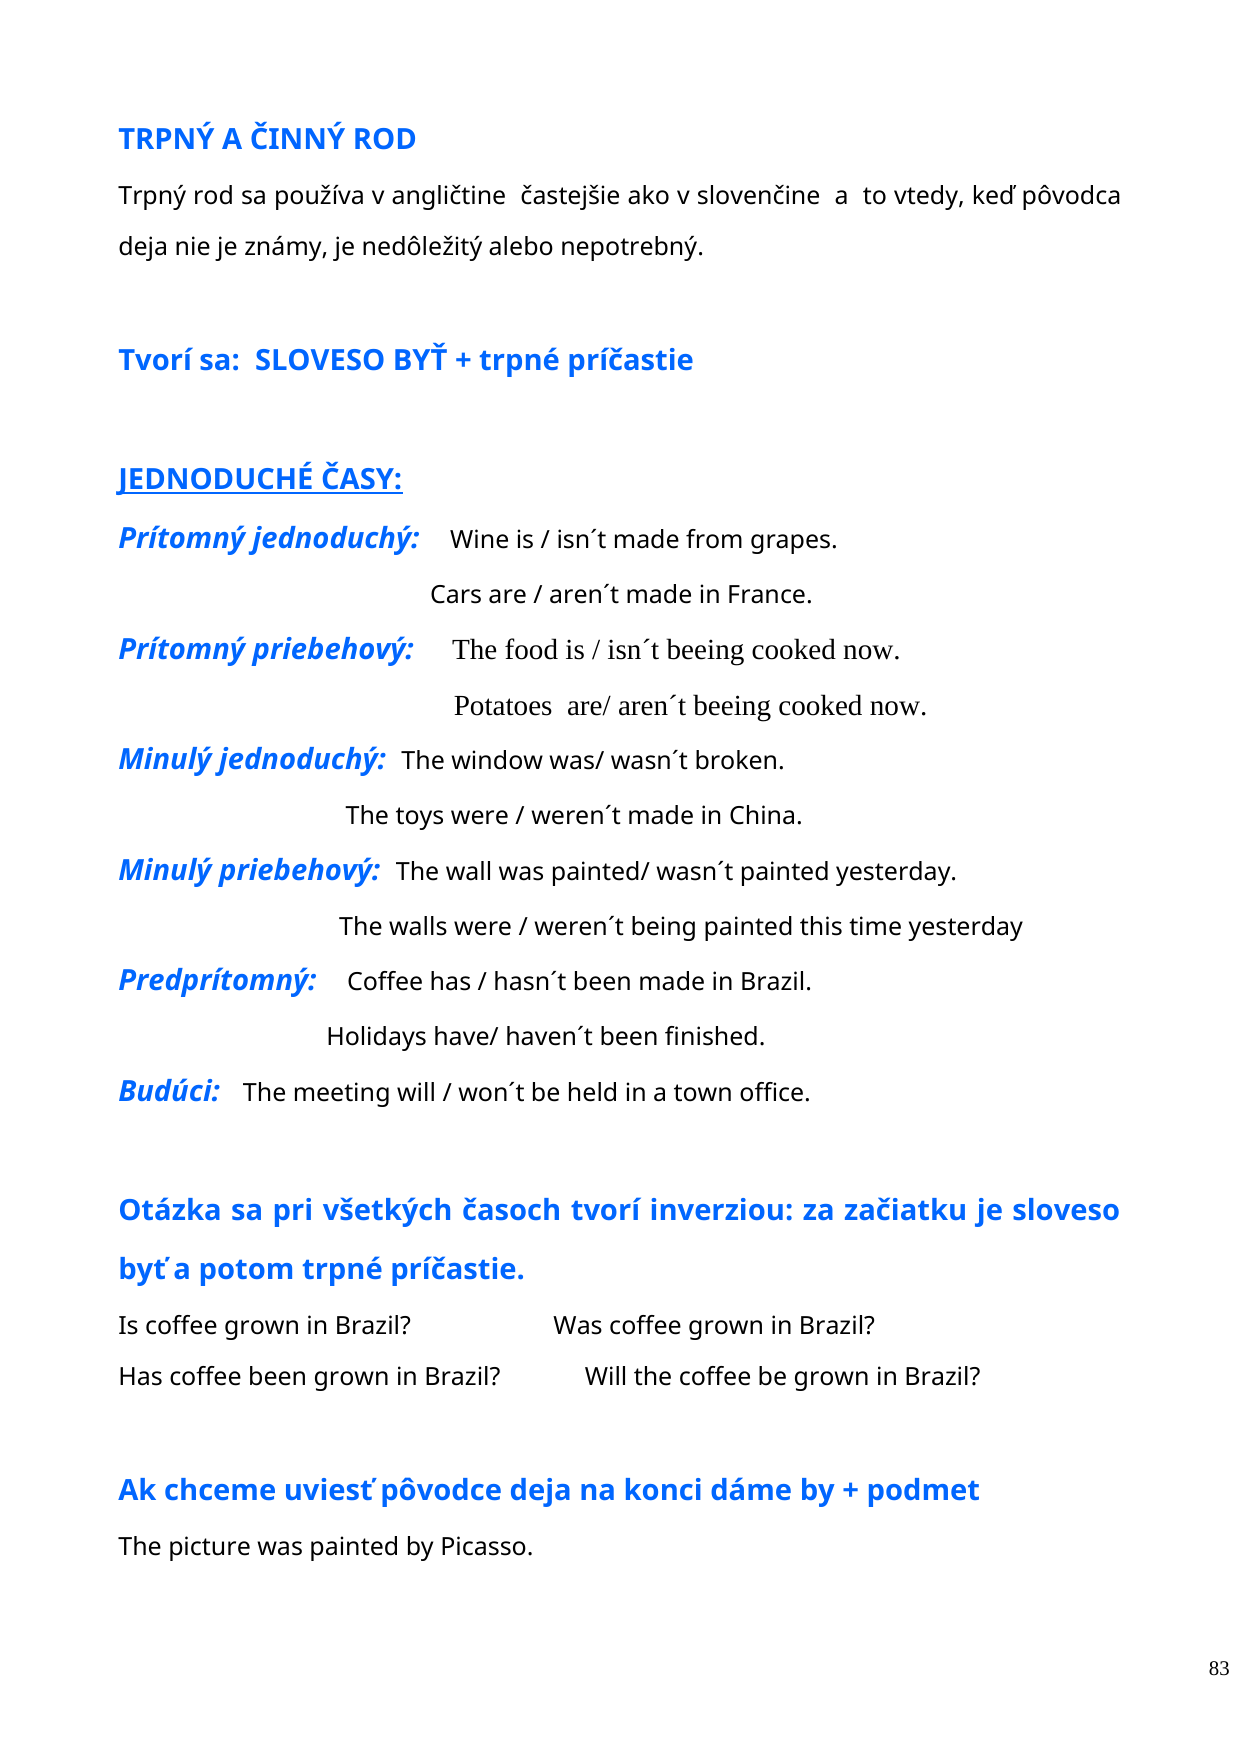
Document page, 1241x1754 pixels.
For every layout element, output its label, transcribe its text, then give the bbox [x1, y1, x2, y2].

text The toys were / weren´t made in China. [118, 798, 1122, 832]
text Budúci: The meeting will / won´t be held in a town office. [118, 1070, 1122, 1110]
text Otázka sa pri všetkých časoch tvorí inverziou: za začiatku je sloveso byť a potom trpné príčastie. [118, 1189, 1122, 1288]
text Predprítomný: Coffee has / hasn´t been made in Brazil. [118, 959, 1122, 999]
text Cars are / aren´t made in France. [118, 577, 1122, 611]
text Tvorí sa: SLOVESO BYŤ + trpné príčastie [118, 339, 1122, 379]
text Is coffee grown in Brazil? Was coffee grown in Brazil? [118, 1308, 1122, 1342]
text TRPNÝ A ČINNÝ ROD [118, 118, 1122, 158]
text Minulý jednoduchý: The window was/ wasn´t broken. [118, 738, 1122, 778]
text Ak chceme uviesť pôvodce deja na konci dáme by + podmet [118, 1469, 1122, 1509]
text JEDNODUCHÉ ČASY: [118, 458, 1122, 498]
text Minulý priebehový: The wall was painted/ wasn´t painted yesterday. [118, 849, 1122, 889]
text The picture was painted by Picasso. [118, 1529, 1122, 1563]
text Prítomný priebehový: The food is / isn´t beeing cooked now. [118, 628, 1122, 668]
text Has coffee been grown in Brazil? Will the coffee be grown in Brazil? [118, 1359, 1122, 1393]
text The walls were / weren´t being painted this time yesterday [118, 908, 1122, 943]
text Trpný rod sa používa v angličtine častejšie ako v slovenčine a to vtedy, keď pôvodca deja nie je známy, je nedôležitý alebo nepotrebný. [118, 178, 1122, 263]
text Prítomný jednoduchý: Wine is / isn´t made from grapes. [118, 518, 1122, 557]
text Holidays have/ haven´t been finished. [118, 1019, 1122, 1053]
text Potatoes are/ aren´t beeing cooked now. [118, 688, 1122, 721]
